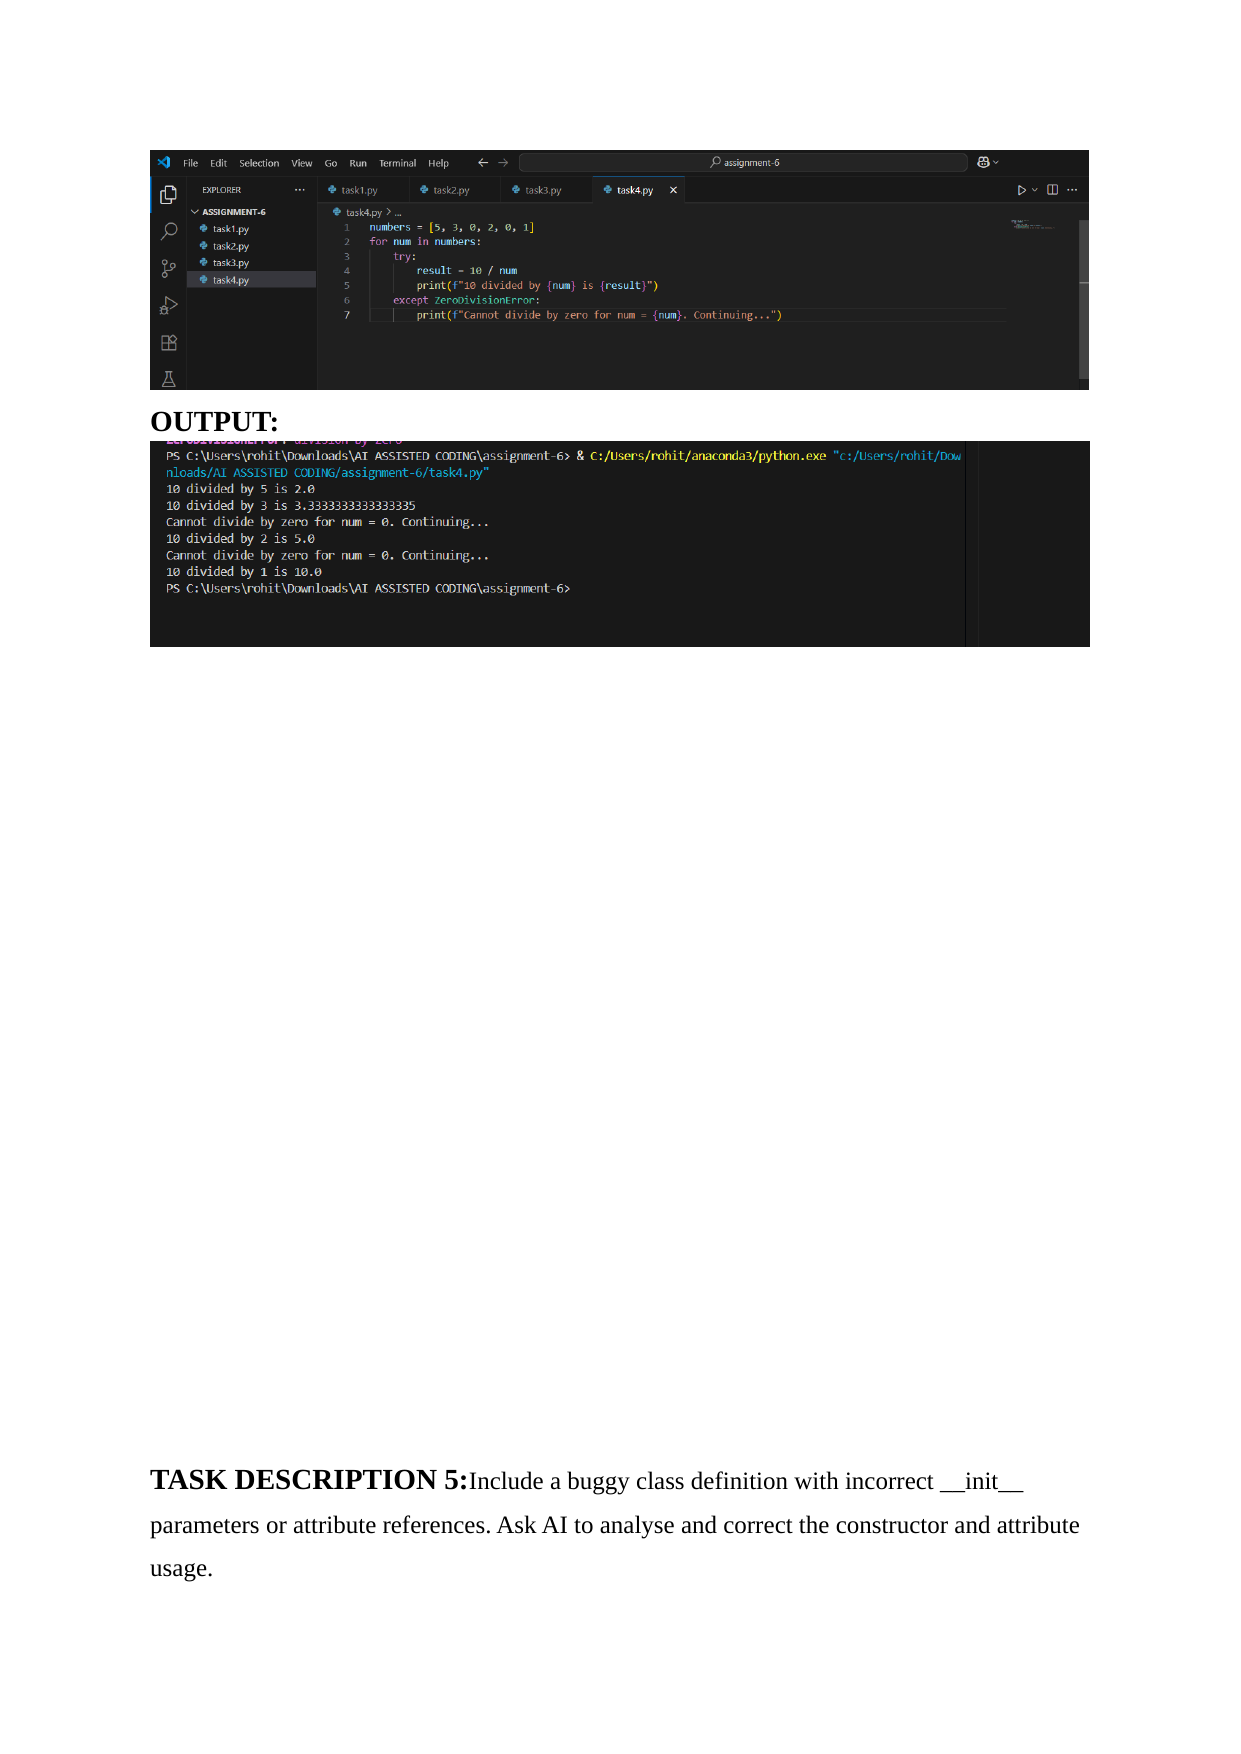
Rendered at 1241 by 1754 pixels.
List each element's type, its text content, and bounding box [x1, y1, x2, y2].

picture [150, 150, 1089, 390]
text TASK DESCRIPTION 5:Include a buggy class definition with incorrect __init__ parameters or attribute references. Ask AI to analyse and correct the constructor and attribute usage. [150, 1462, 1090, 1582]
picture [150, 441, 1090, 647]
text OUTPUT: [150, 404, 1090, 441]
